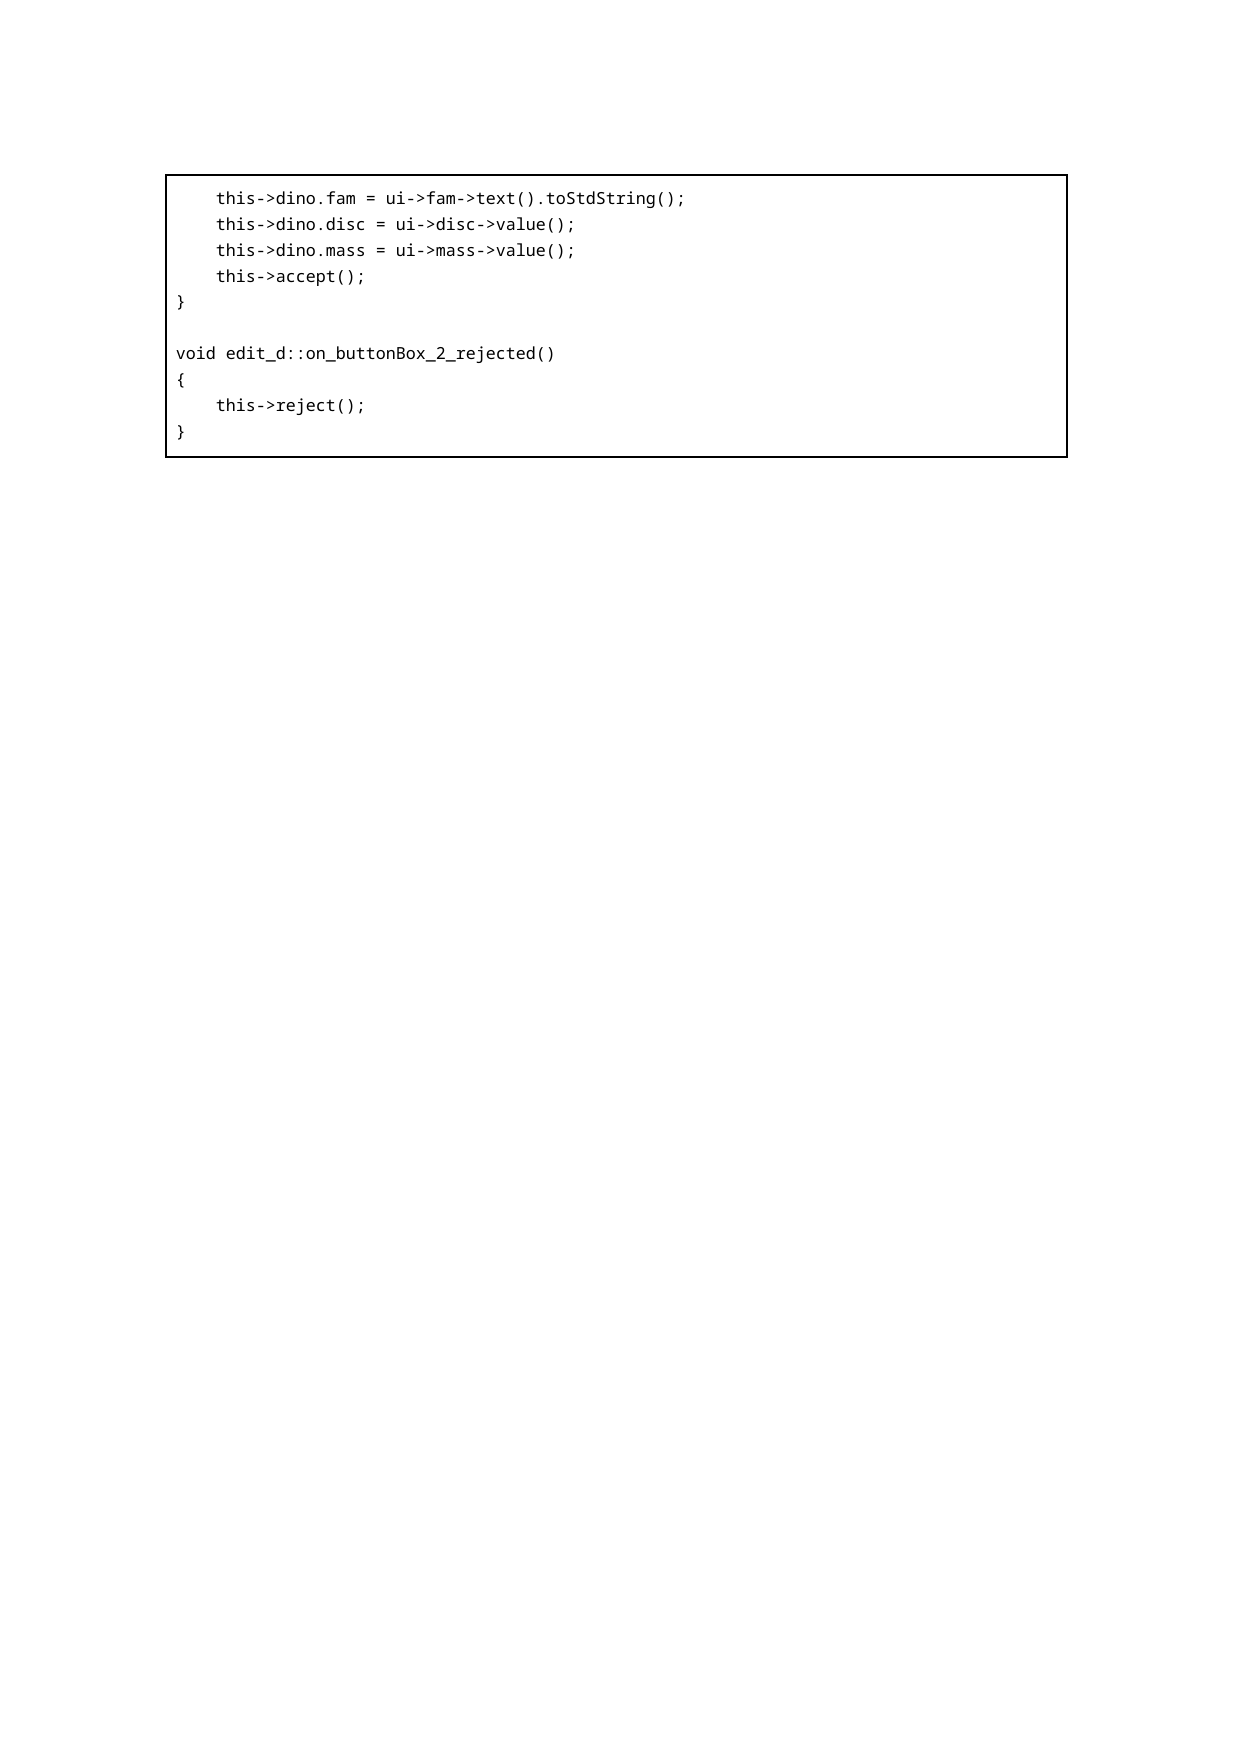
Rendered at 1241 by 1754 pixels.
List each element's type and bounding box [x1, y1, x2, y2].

table_cell [167, 176, 1066, 456]
